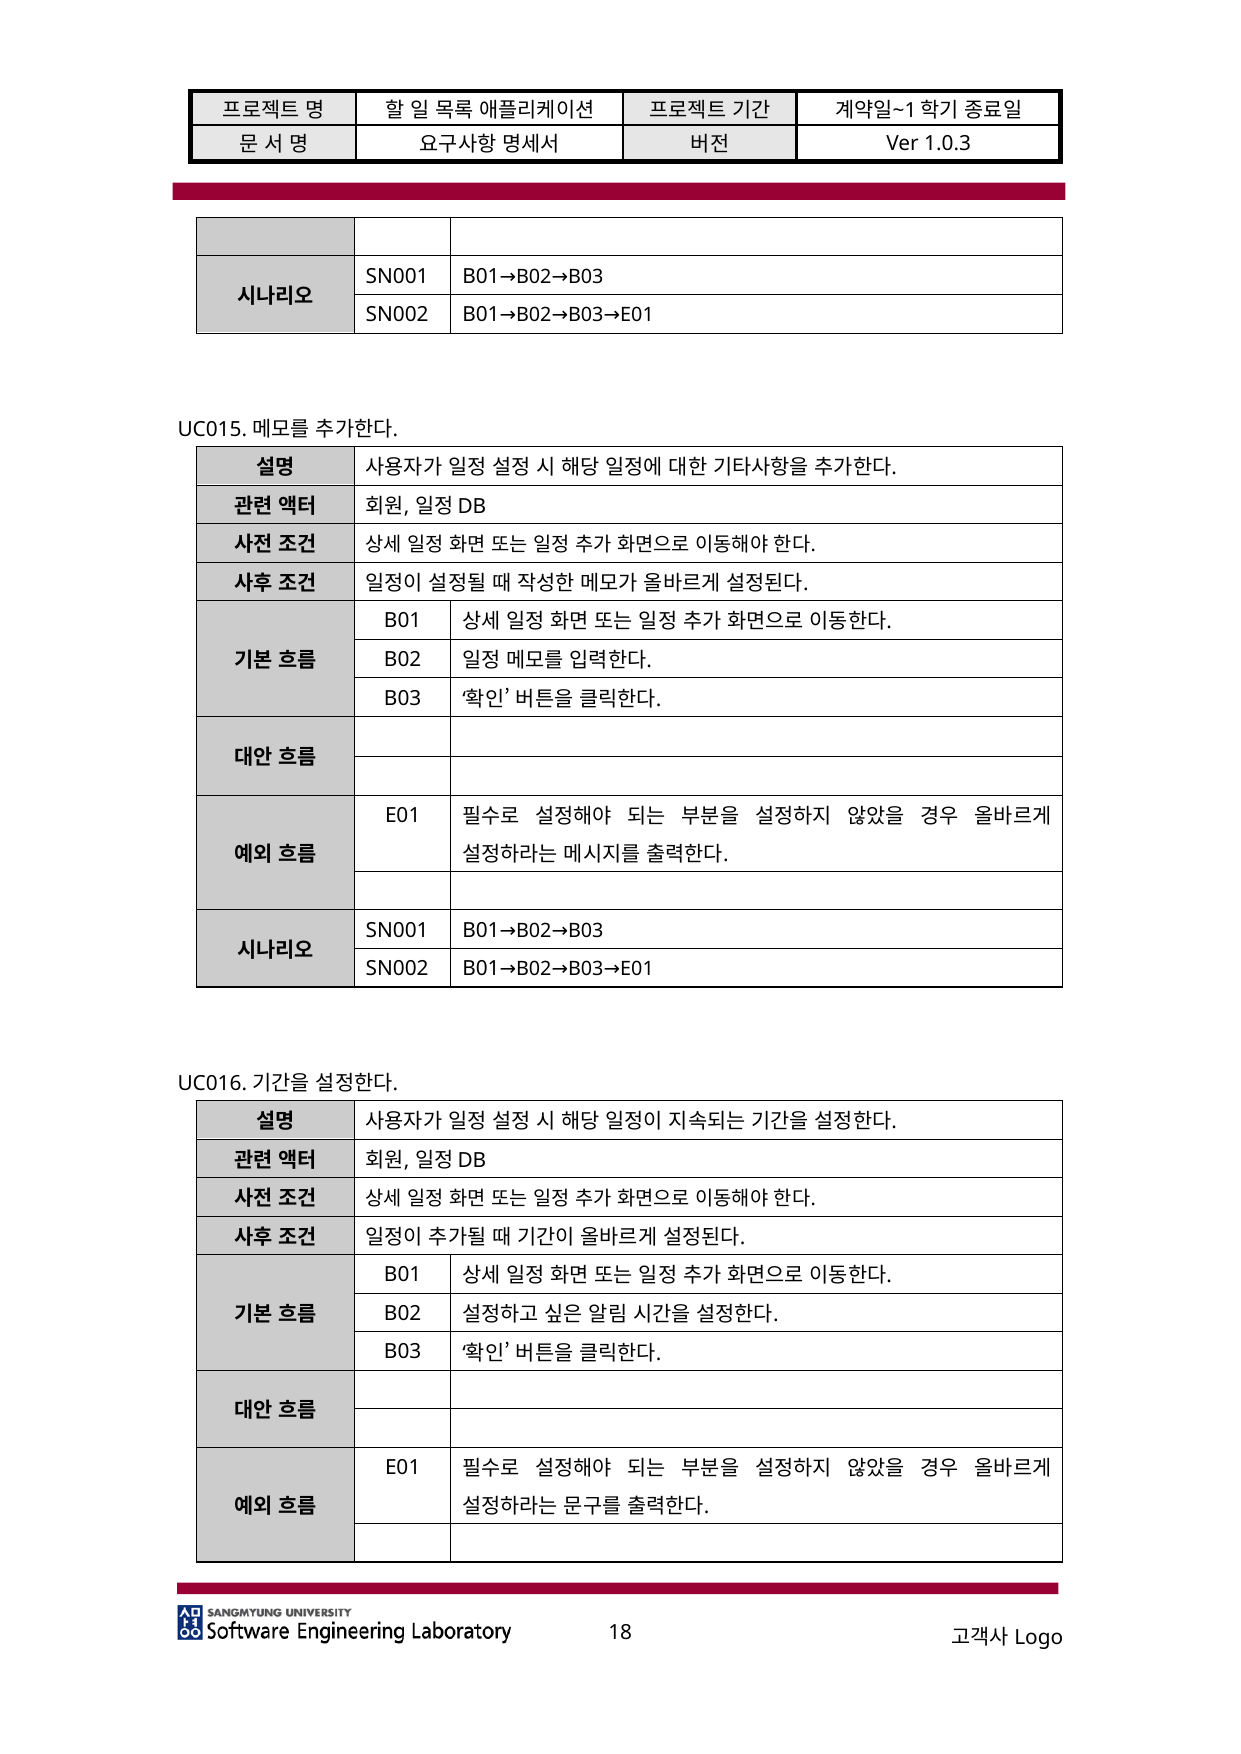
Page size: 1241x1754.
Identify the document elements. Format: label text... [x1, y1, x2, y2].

table_cell [355, 1409, 450, 1447]
table_cell 상세 일정 화면 또는 일정 추가 화면으로 이동해야 한다. [355, 1178, 1062, 1216]
table_cell [355, 872, 450, 909]
table_cell 회원, 일정DB [355, 1140, 1062, 1177]
text UC015. 메모를 추가한다. [177, 408, 1063, 446]
table_cell ‘확인’ 버튼을 클릭한다. [451, 1332, 1062, 1370]
table_cell 예외 흐름 [197, 796, 354, 909]
table_cell [355, 1371, 450, 1408]
table_cell ‘확인’ 버튼을 클릭한다. [451, 678, 1062, 716]
table_cell [451, 757, 1062, 795]
table_cell B01 [355, 1255, 450, 1293]
table_cell [355, 1524, 450, 1561]
table_cell 기본 흐름 [197, 1255, 354, 1370]
table_cell 일정 메모를 입력한다. [451, 640, 1062, 677]
table_cell [451, 1524, 1062, 1561]
table_cell B01→B02→B03 [451, 256, 1062, 294]
table_cell 대안 흐름 [197, 717, 354, 795]
table_cell [355, 218, 450, 255]
table_cell 시나리오 [197, 256, 354, 332]
table_cell SN002 [355, 949, 450, 986]
table_cell 상세 일정 화면 또는 일정 추가 화면으로 이동한다. [451, 601, 1062, 639]
table_header 사용자가 일정 설정 시 해당 일정에 대한 기타사항을 추가한다. [355, 447, 1062, 484]
table_cell E01 [355, 1448, 450, 1523]
table_cell 상세 일정 화면 또는 일정 추가 화면으로 이동한다. [451, 1255, 1062, 1293]
table_cell B01→B02→B03→E01 [451, 949, 1062, 986]
table_cell 일정이 추가될 때 기간이 올바르게 설정된다. [355, 1217, 1062, 1254]
table_header 설명 [197, 447, 354, 484]
table_cell SN001 [355, 256, 450, 294]
table_cell B03 [355, 678, 450, 716]
table_cell E01 [355, 796, 450, 871]
table_cell B02 [355, 640, 450, 677]
table_cell [451, 872, 1062, 909]
table_cell 관련 액터 [197, 1140, 354, 1177]
table_header 사용자가 일정 설정 시 해당 일정이 지속되는 기간을 설정한다. [355, 1101, 1062, 1138]
table_cell 설정하고 싶은 알림 시간을 설정한다. [451, 1294, 1062, 1331]
table_cell 시나리오 [197, 910, 354, 986]
table_cell [355, 757, 450, 795]
table_cell 예외 흐름 [197, 1448, 354, 1561]
text UC016. 기간을 설정한다. [177, 1062, 1063, 1100]
table_cell 사전 조건 [197, 524, 354, 562]
table_cell 사후 조건 [197, 563, 354, 600]
table_cell [451, 1371, 1062, 1408]
picture [177, 1605, 515, 1645]
table_cell B03 [355, 1332, 450, 1370]
table_header 설명 [197, 1101, 354, 1138]
table_cell [451, 218, 1062, 255]
table_cell 필수로 설정해야 되는 부분을 설정하지 않았을 경우 올바르게 설정하라는 문구를 출력한다. [451, 1448, 1062, 1523]
table_cell 필수로 설정해야 되는 부분을 설정하지 않았을 경우 올바르게 설정하라는 메시지를 출력한다. [451, 796, 1062, 871]
table_cell SN001 [355, 910, 450, 948]
table_cell [355, 717, 450, 756]
table_cell 회원, 일정DB [355, 486, 1062, 523]
table_cell SN002 [355, 295, 450, 332]
table_cell [451, 1409, 1062, 1447]
table_cell 상세 일정 화면 또는 일정 추가 화면으로 이동해야 한다. [355, 524, 1062, 562]
table_cell 대안 흐름 [197, 1371, 354, 1447]
table_cell B01 [355, 601, 450, 639]
table_cell B01→B02→B03 [451, 910, 1062, 948]
table_cell 예외 흐름 [197, 218, 354, 255]
table_cell B01→B02→B03→E01 [451, 295, 1062, 332]
table_cell B02 [355, 1294, 450, 1331]
table_cell 기본 흐름 [197, 601, 354, 716]
table_cell 사전 조건 [197, 1178, 354, 1216]
table_cell 사후 조건 [197, 1217, 354, 1254]
table_cell 일정이 설정될 때 작성한 메모가 올바르게 설정된다. [355, 563, 1062, 600]
table_cell 관련 액터 [197, 486, 354, 523]
table_cell [451, 717, 1062, 756]
